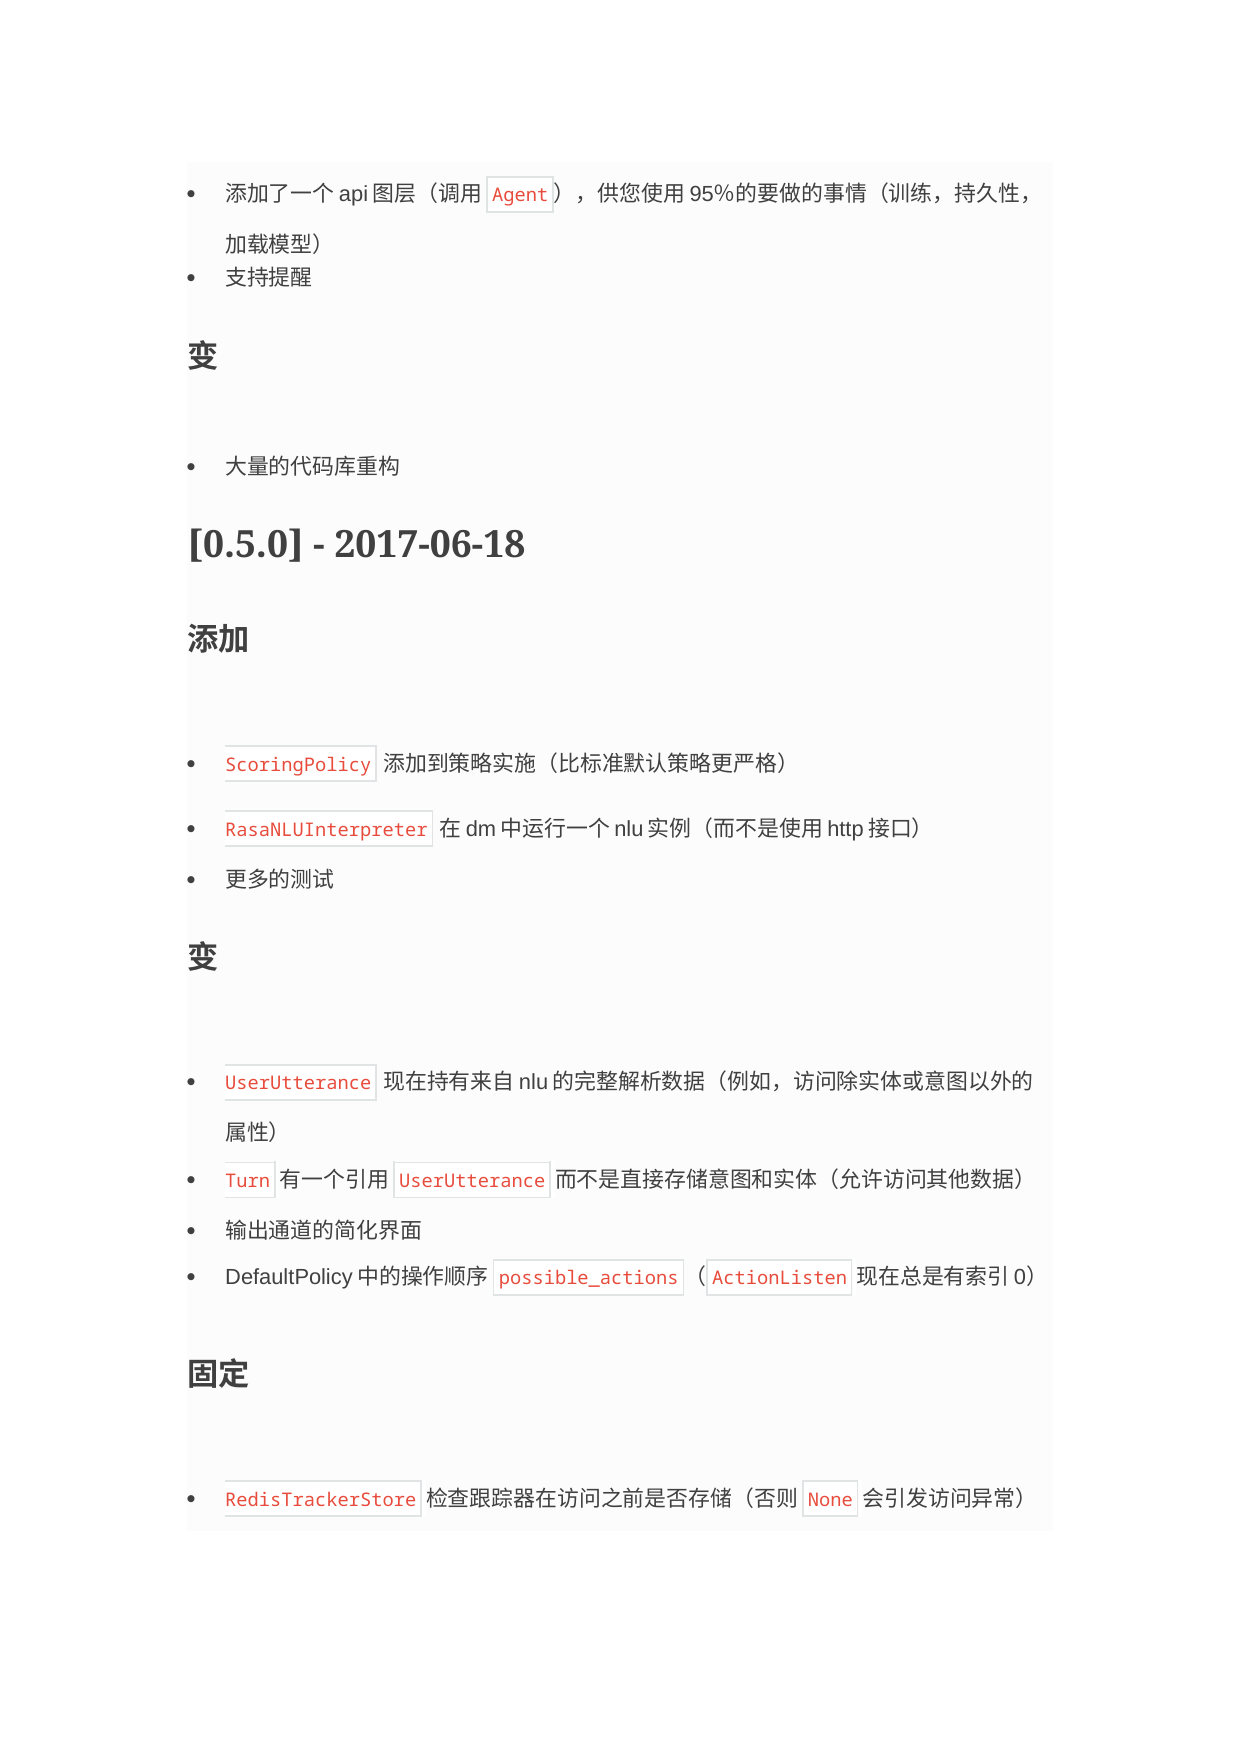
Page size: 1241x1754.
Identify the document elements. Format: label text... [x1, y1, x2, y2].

list DefaultPolicy中的操作顺序possible_actions（ActionListen现在总是有索引0） [187, 1245, 1053, 1310]
subtitle 变 [187, 923, 1053, 988]
list UserUtterance 现在持有来自nlu的完整解析数据（例如，访问除实体或意图以外的属性） [187, 1050, 1053, 1147]
list ScoringPolicy 添加到策略实施（比标准默认策略更严格） [187, 731, 1053, 796]
list RasaNLUInterpreter 在dm中运行一个nlu实例（而不是使用http接口） [187, 796, 1053, 861]
subtitle 添加 [187, 604, 1053, 669]
subtitle 固定 [187, 1339, 1053, 1404]
list 添加了一个api图层（调用Agent），供您使用95％的要做的事情（训练，持久性，加载模型） [187, 162, 1053, 259]
list 大量的代码库重构 [187, 448, 1053, 481]
list 更多的测试 [187, 861, 1053, 894]
subtitle [0.5.0] - 2017-06-18 [187, 510, 1053, 575]
list Turn有一个引用UserUtterance而不是直接存储意图和实体（允许访问其他数据） [187, 1147, 1053, 1212]
subtitle 变 [187, 321, 1053, 386]
list 支持提醒 [187, 259, 1053, 292]
list RedisTrackerStore检查跟踪器在访问之前是否存储（否则None会引发访问异常） [187, 1466, 1053, 1531]
list 输出通道的简化界面 [187, 1212, 1053, 1245]
